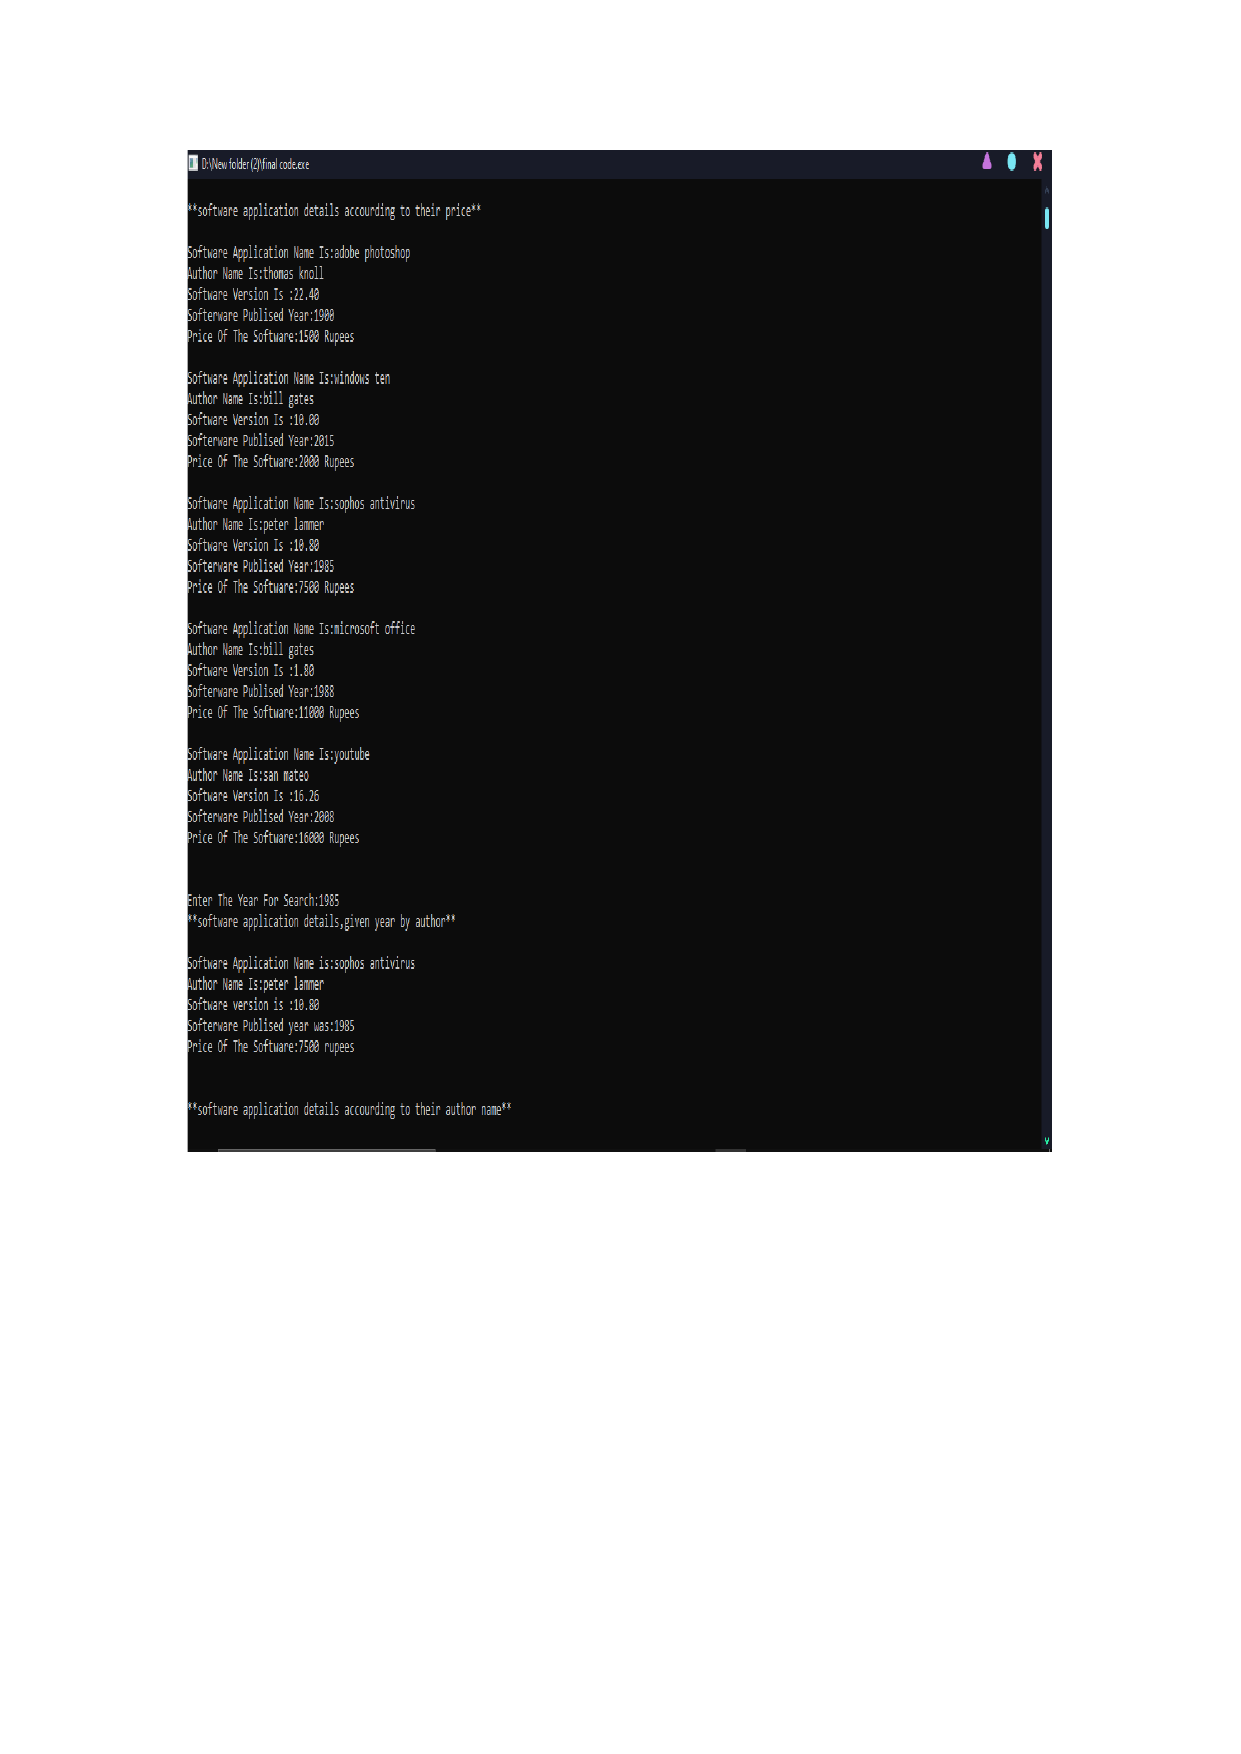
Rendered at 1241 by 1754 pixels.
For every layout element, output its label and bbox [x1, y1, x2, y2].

picture [187, 150, 1052, 1152]
